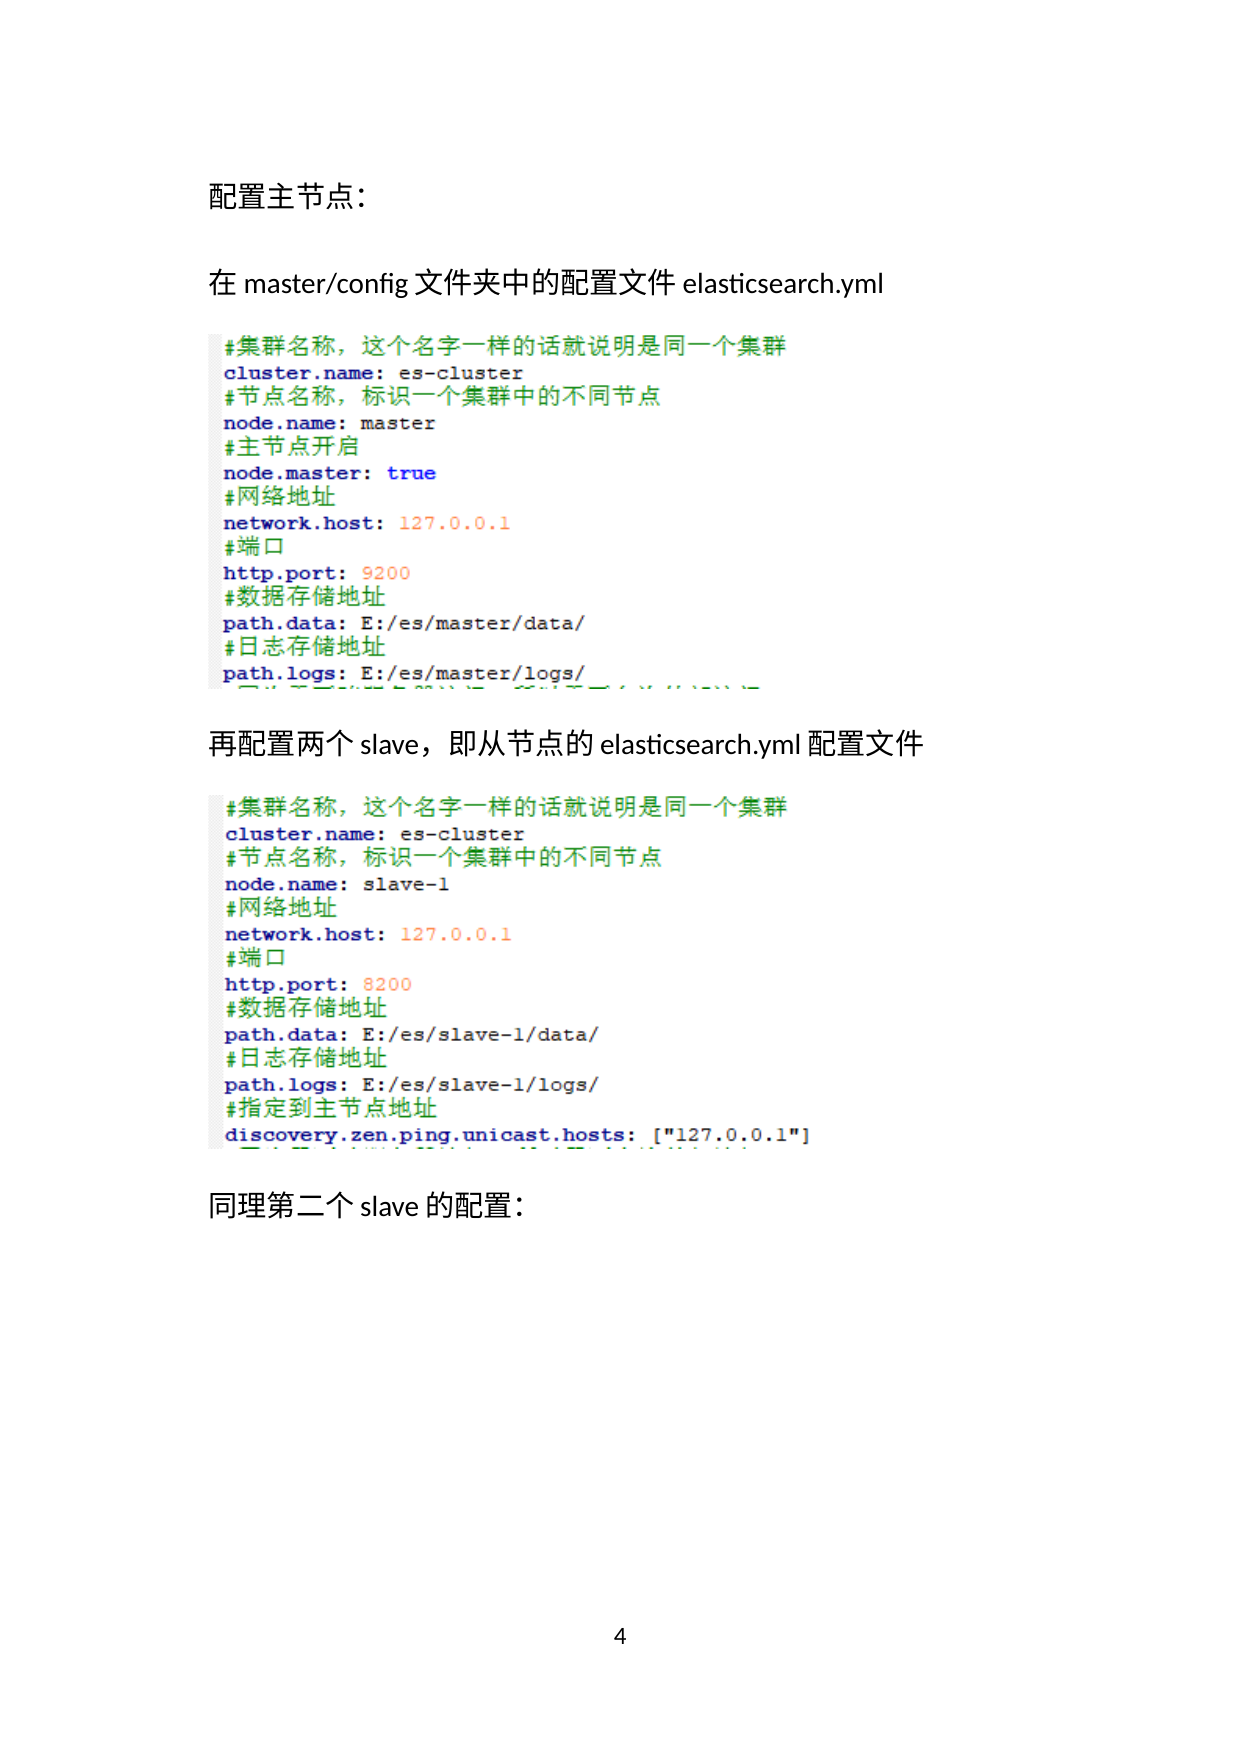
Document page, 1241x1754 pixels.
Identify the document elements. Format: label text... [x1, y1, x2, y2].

text 在master/config文件夹中的配置文件elasticsearch.yml [187, 248, 1053, 313]
text 配置主节点： [187, 162, 1053, 227]
text 同理第二个slave的配置： [187, 1171, 1053, 1236]
picture [208, 795, 949, 1149]
text 再配置两个slave，即从节点的elasticsearch.yml配置文件 [187, 709, 1053, 774]
picture [208, 334, 995, 689]
